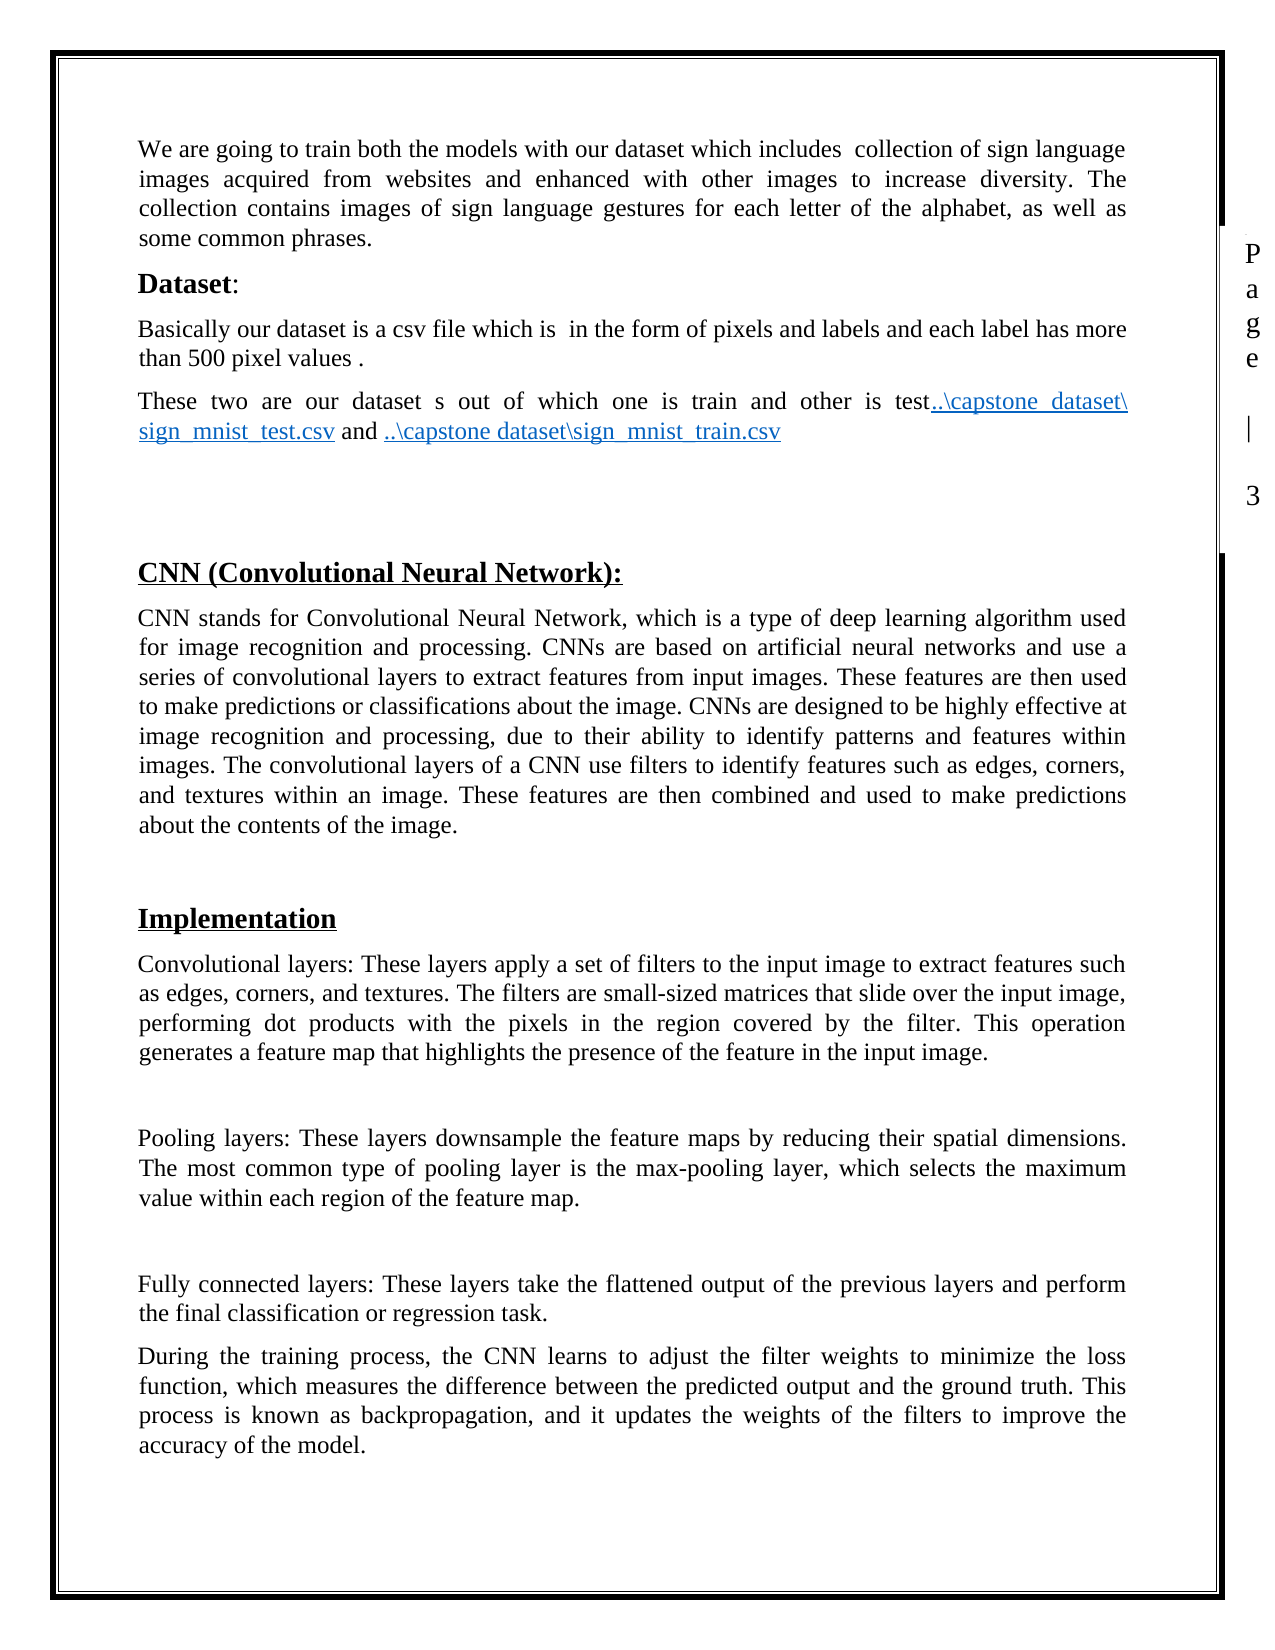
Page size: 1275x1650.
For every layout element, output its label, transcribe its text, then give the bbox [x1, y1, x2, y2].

text These two are our dataset s out of which one is train and other is test..\capstone dataset\sign_mnist_test.csv and ..\capstone dataset\sign_mnist_train.csv [137, 386, 1128, 445]
text CNN stands for Convolutional Neural Network, which is a type of deep learning algorithm used for image recognition and processing. CNNs are based on artificial neural networks and use a series of convolutional layers to extract features from input images. These features are then used to make predictions or classifications about the image. CNNs are designed to be highly effective at image recognition and processing, due to their ability to identify patterns and features within images. The convolutional layers of a CNN use filters to identify features such as edges, corners, and textures within an image. These features are then combined and used to make predictions about the contents of the image. [137, 603, 1128, 838]
text Dataset: [137, 266, 1128, 299]
text Implementation [137, 901, 1128, 934]
text During the training process, the CNN learns to adjust the filter weights to minimize the loss function, which measures the difference between the predicted output and the ground truth. This process is known as backpropagation, and it updates the weights of the filters to improve the accuracy of the model. [137, 1341, 1128, 1459]
text We are going to train both the models with our dataset which includes collection of sign language images acquired from websites and enhanced with other images to increase diversity. The collection contains images of sign language gestures for each letter of the alphabet, as well as some common phrases. [137, 134, 1128, 252]
text Fully connected layers: These layers take the flattened output of the previous layers and perform the final classification or regression task. [137, 1269, 1128, 1327]
text CNN (Convolutional Neural Network): [137, 555, 1128, 588]
text Pooling layers: These layers downsample the feature maps by reducing their spatial dimensions. The most common type of pooling layer is the max-pooling layer, which selects the maximum value within each region of the feature map. [137, 1123, 1128, 1211]
text Basically our dataset is a csv file which is in the form of pixels and labels and each label has more than 500 pixel values . [137, 314, 1128, 372]
text Convolutional layers: These layers apply a set of filters to the input image to extract features such as edges, corners, and textures. The filters are small-sized matrices that slide over the input image, performing dot products with the pixels in the region covered by the filter. This operation generates a feature map that highlights the presence of the feature in the input image. [137, 949, 1128, 1066]
